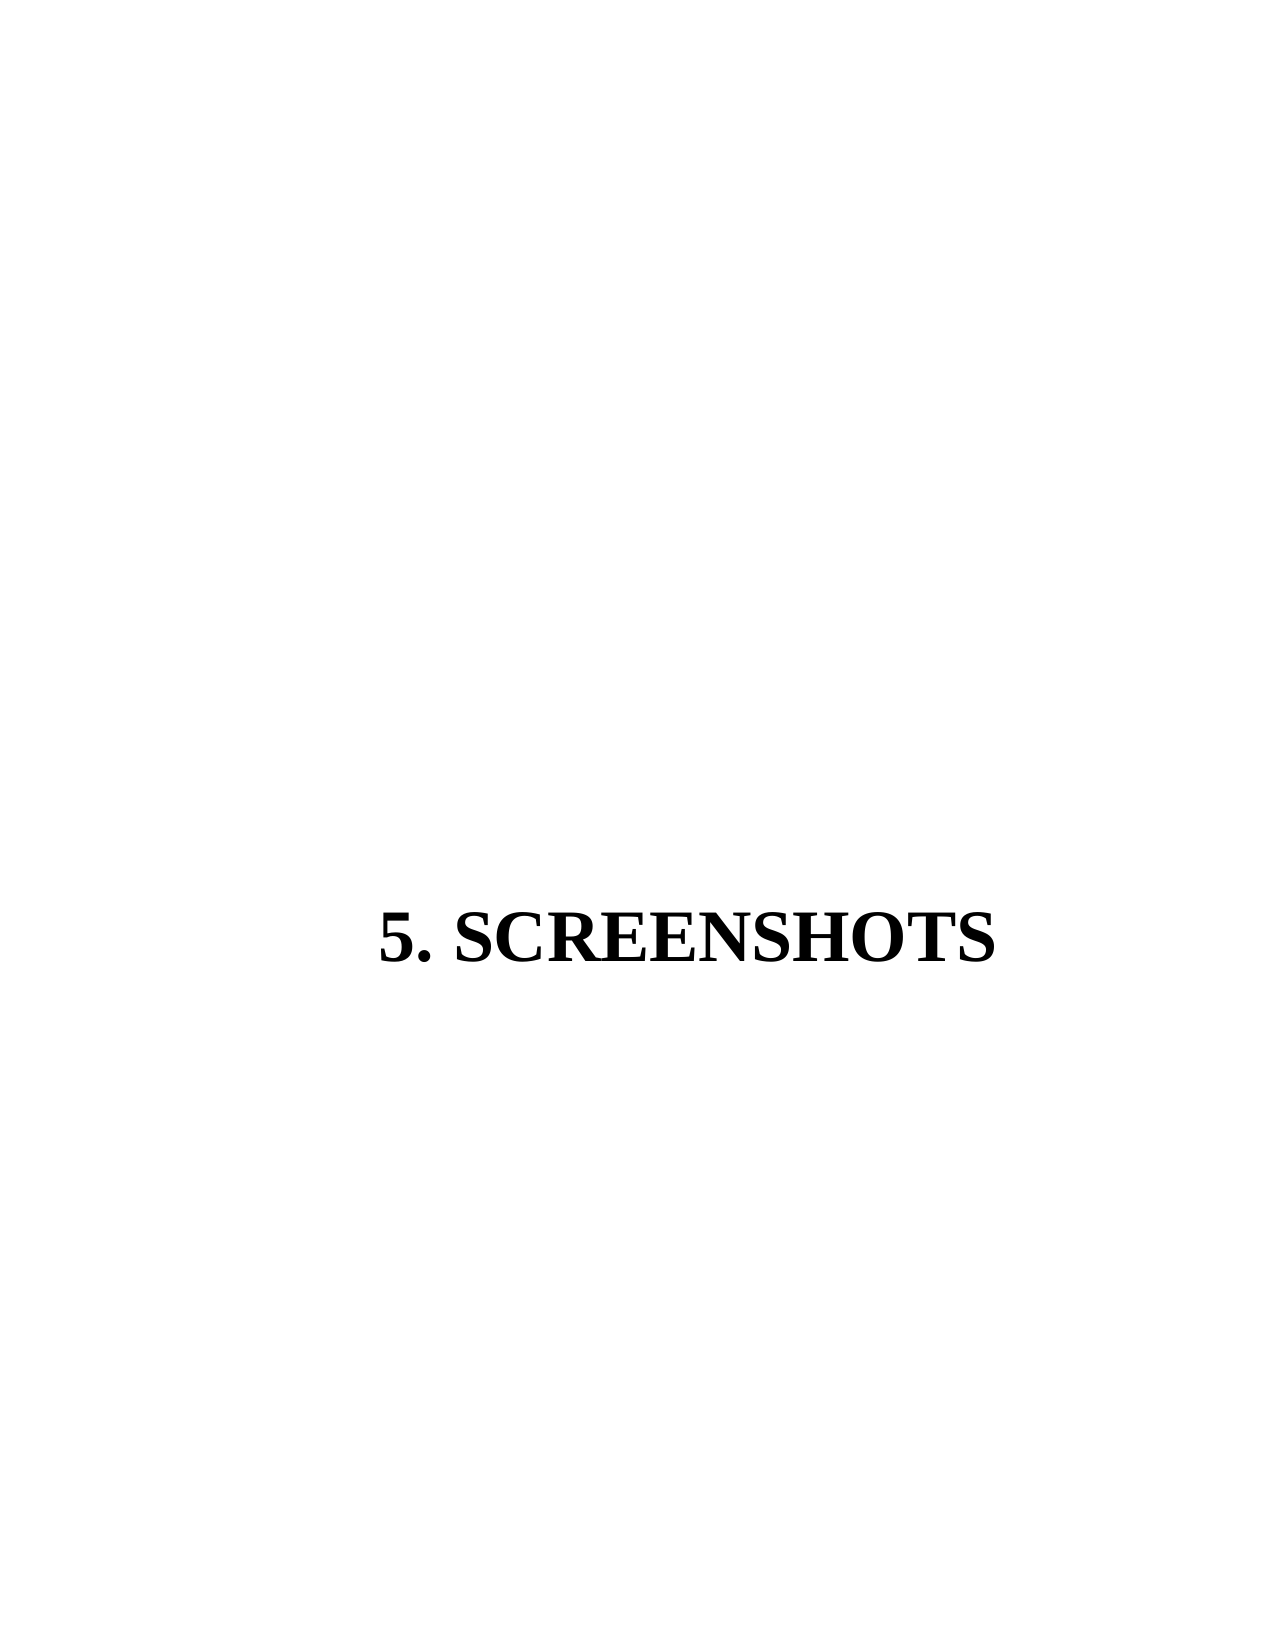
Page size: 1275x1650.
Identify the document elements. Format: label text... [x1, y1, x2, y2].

subtitle SCREENSHOTS [379, 892, 1239, 977]
